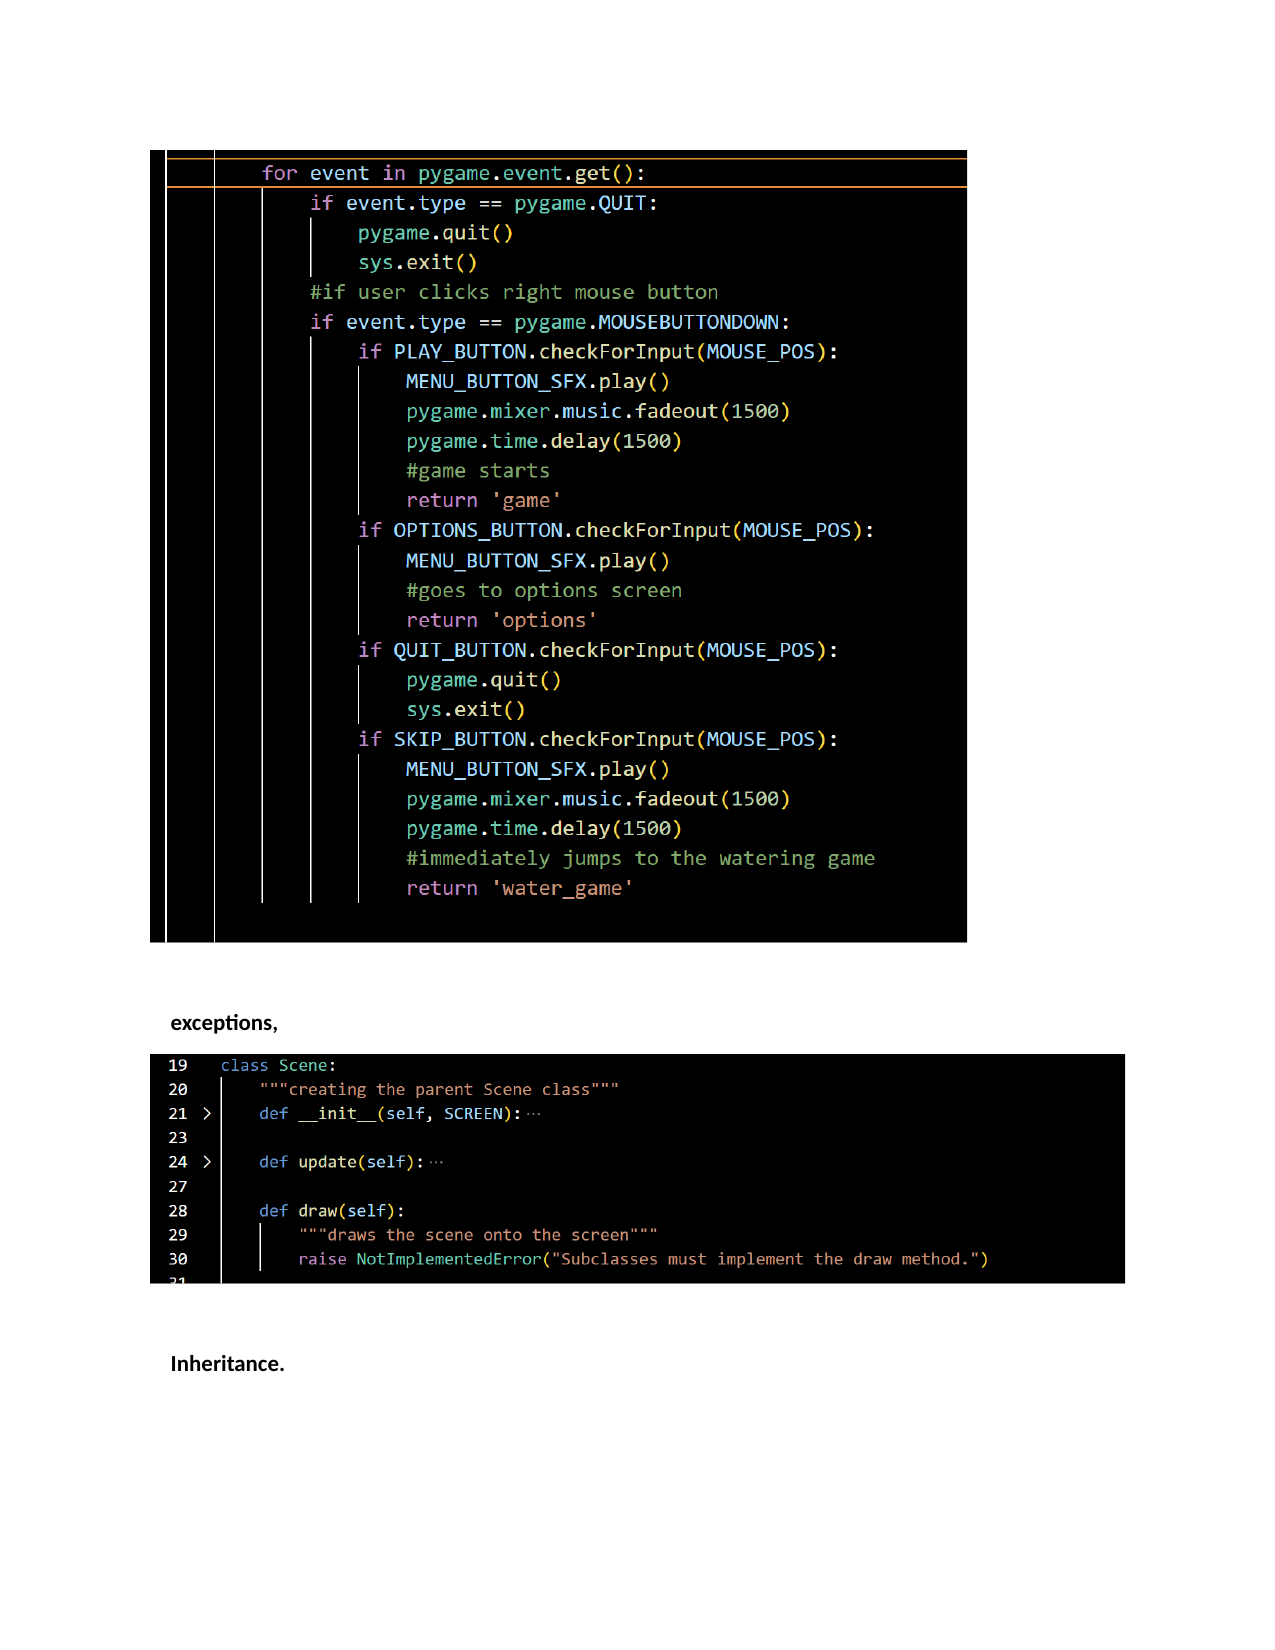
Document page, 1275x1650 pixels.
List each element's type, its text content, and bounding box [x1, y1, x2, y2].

picture [150, 1054, 1125, 1284]
text Inheritance. [150, 1349, 1125, 1377]
picture [150, 150, 968, 943]
text exceptions, [150, 1008, 1125, 1036]
